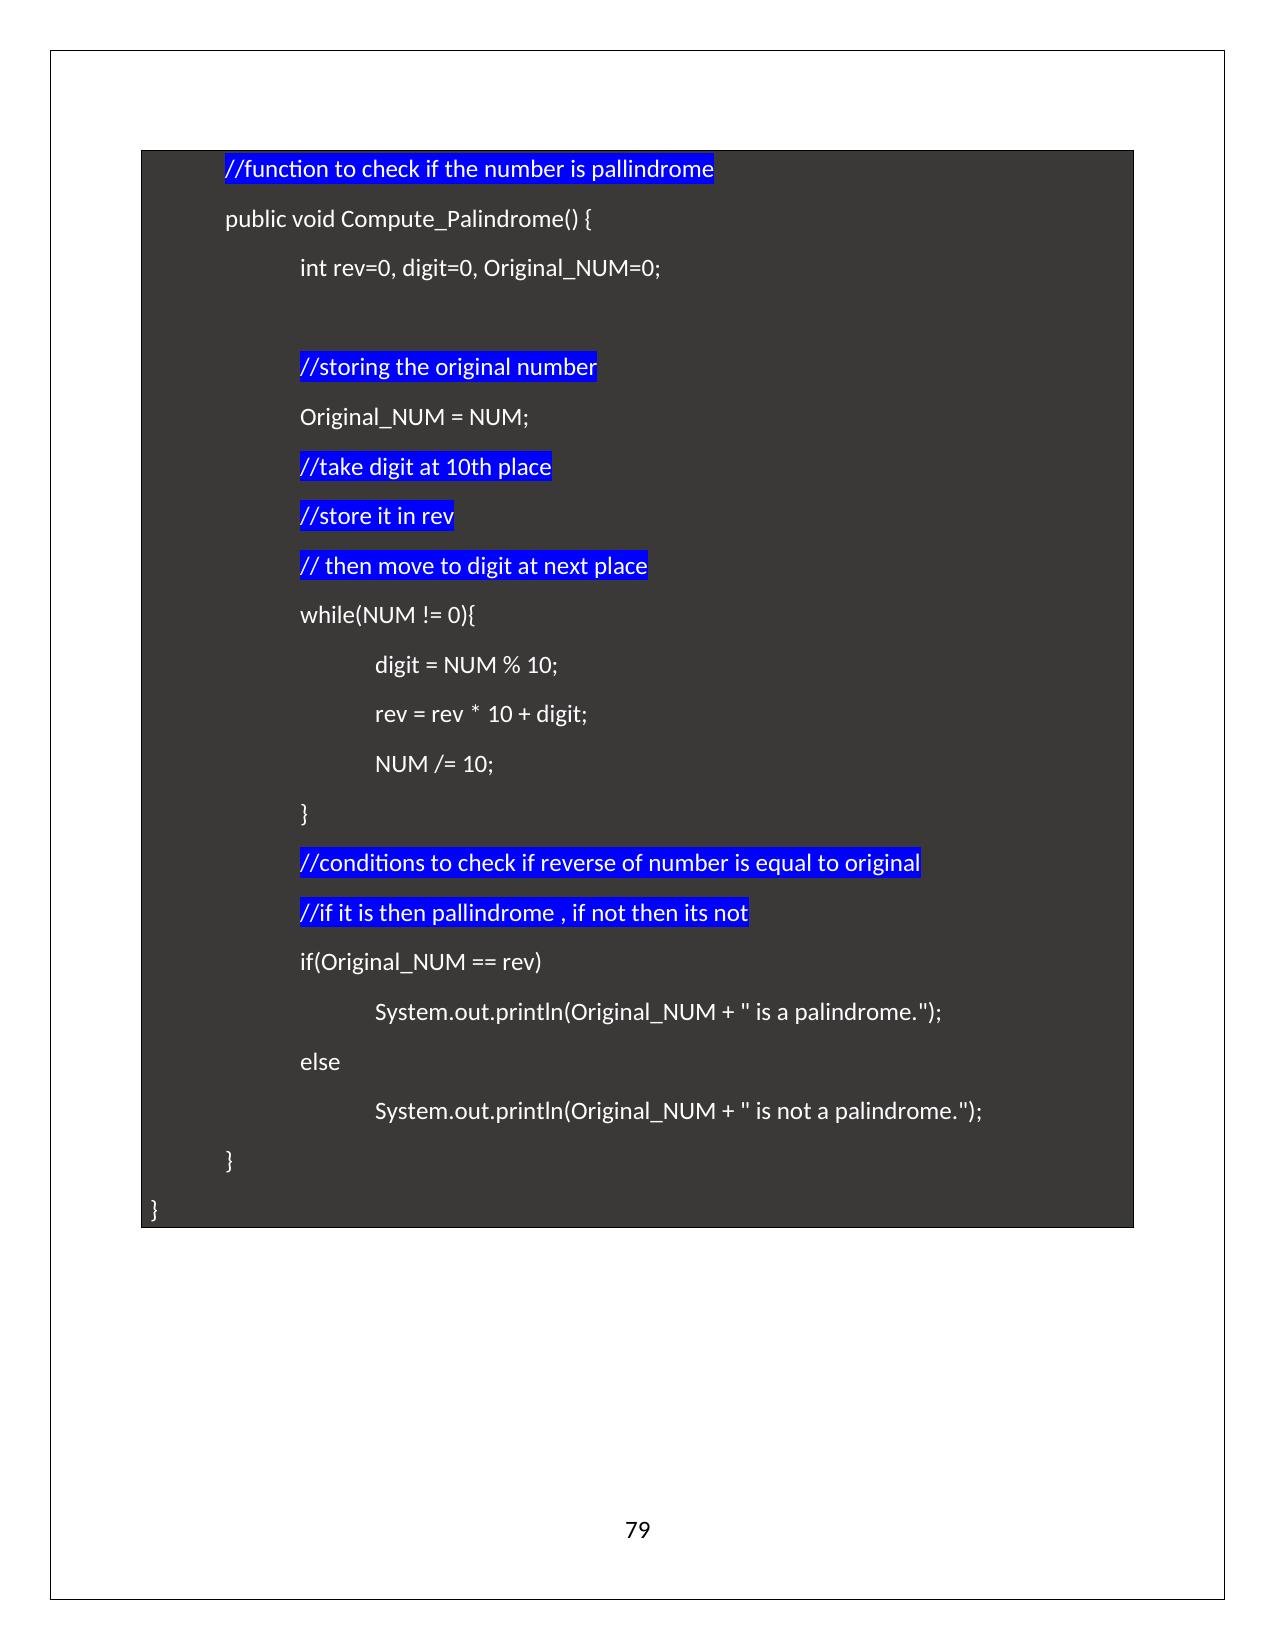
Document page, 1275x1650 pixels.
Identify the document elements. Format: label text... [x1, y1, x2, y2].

text //store it in rev [142, 497, 1133, 531]
text if(Original_NUM == rev) [142, 943, 1133, 977]
text NUM /= 10; [142, 745, 1133, 779]
text public void Compute_Palindrome() { [142, 199, 1133, 233]
text } [142, 794, 1133, 828]
text } [142, 1142, 1133, 1175]
text // then move to digit at next place [142, 547, 1133, 580]
text rev = rev * 10 + digit; [142, 695, 1133, 729]
text } [142, 1191, 1133, 1227]
text int rev=0, digit=0, Original_NUM=0; [142, 249, 1133, 283]
text //take digit at 10th place [142, 447, 1133, 481]
text //conditions to check if reverse of number is equal to original [142, 844, 1133, 878]
text //storing the original number [142, 348, 1133, 382]
text while(NUM != 0){ [142, 596, 1133, 630]
text System.out.println(Original_NUM + " is a palindrome."); [142, 993, 1133, 1027]
text digit = NUM % 10; [142, 646, 1133, 679]
text else [142, 1042, 1133, 1076]
text System.out.println(Original_NUM + " is not a palindrome."); [142, 1092, 1133, 1126]
text //function to check if the number is pallindrome [142, 151, 1133, 184]
text Original_NUM = NUM; [142, 398, 1133, 432]
text //if it is then pallindrome , if not then its not [142, 894, 1133, 927]
